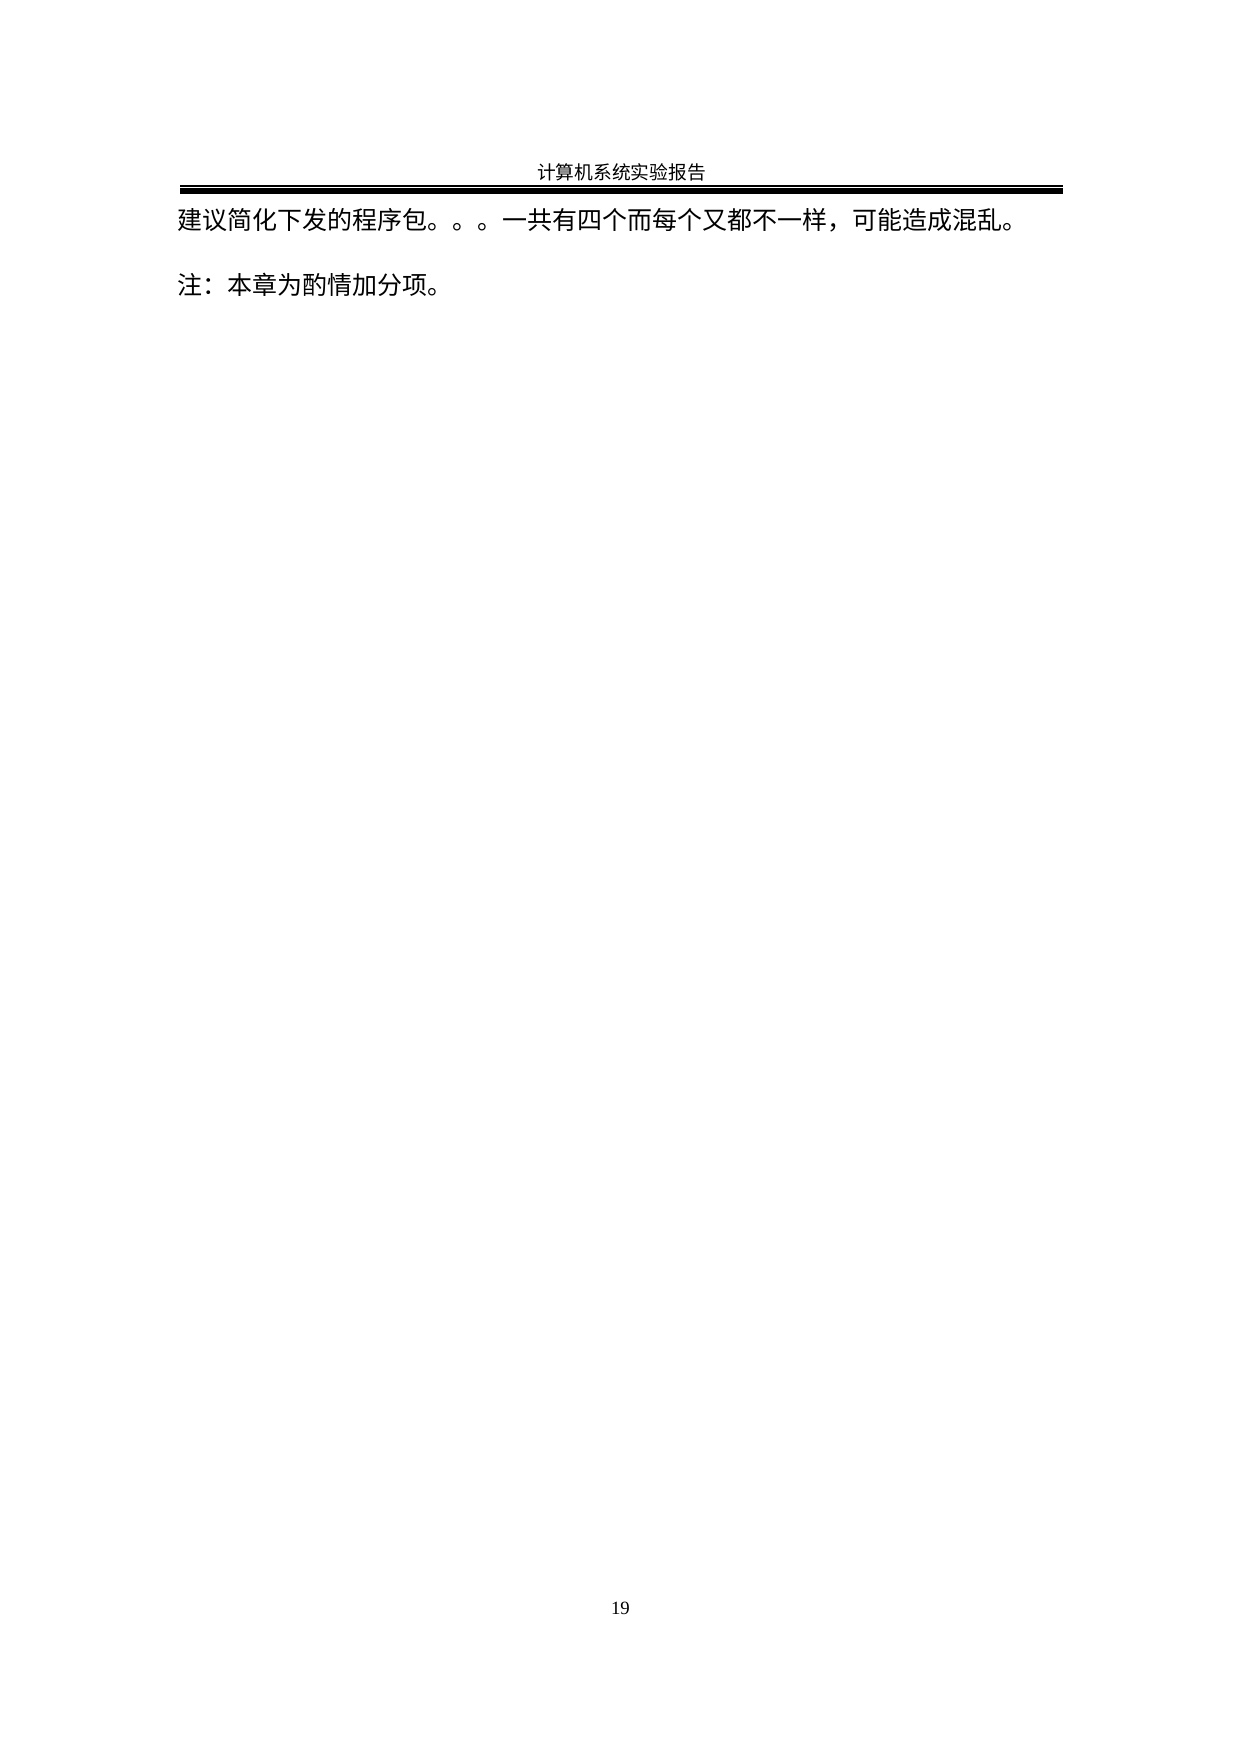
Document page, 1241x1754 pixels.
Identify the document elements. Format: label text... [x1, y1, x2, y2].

text 注：本章为酌情加分项。 [177, 266, 1063, 302]
text 建议简化下发的程序包。。。一共有四个而每个又都不一样，可能造成混乱。 [177, 201, 1063, 237]
